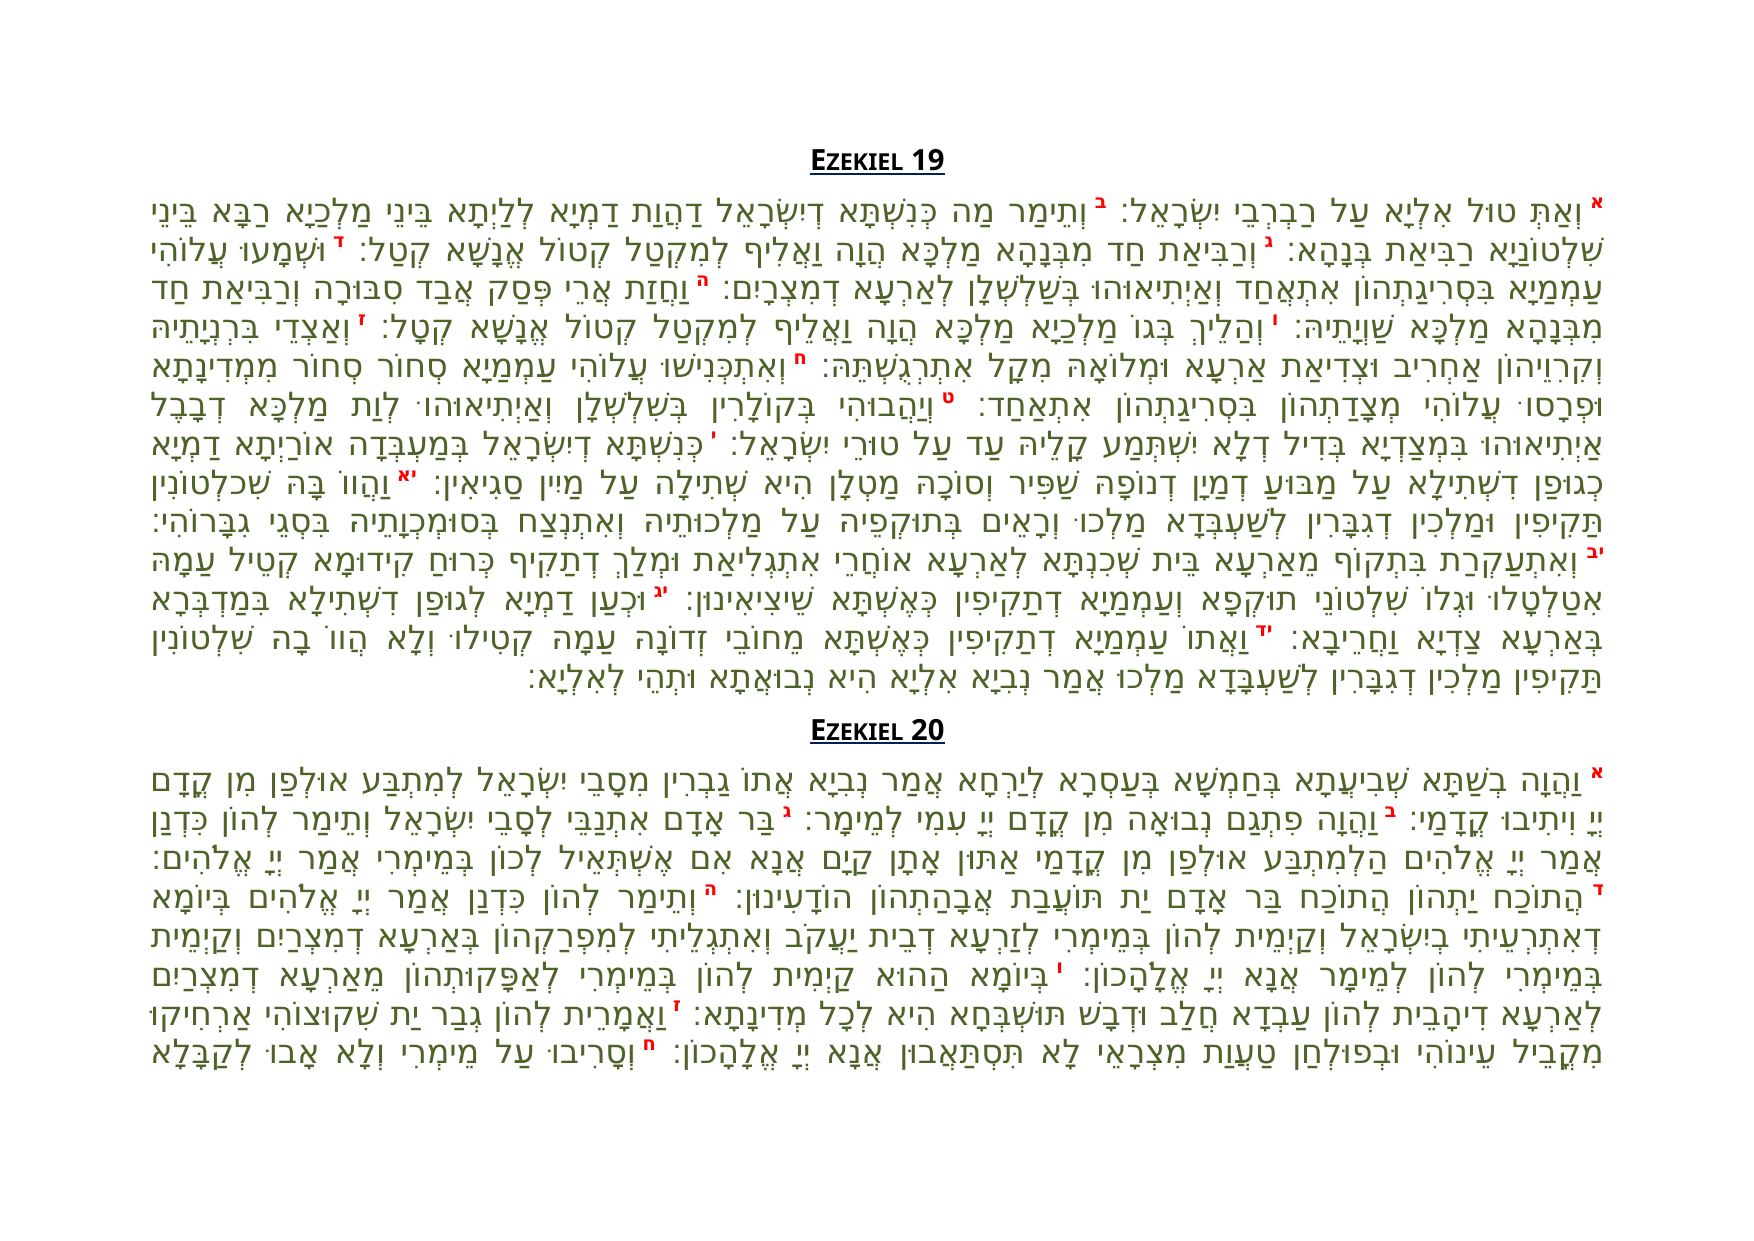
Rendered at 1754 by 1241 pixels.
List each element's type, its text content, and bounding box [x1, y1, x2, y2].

text Ezekiel 20 [150, 709, 1604, 748]
text א וְאַתְּ טוּל אִלְיָא עַל רַבְרְבֵי יִשְׂרָאֵל׃ ב וְתֵימַר מַה כְּנִשְׁתָּא דְיִשְׂרָאֵל דַהֲוַת דַמְיָא לְלַיְתָא בֵּינֵי מַלְכַיָא רַבָּא בֵּינֵי שִׁלְטוֹנַיָא רַבִּיאַת בְּנָהָא׃ ג וְרַבִּיאַת חַד מִבְּנָהָא מַלְכָּא הֲוָה וַאֲלִיף לְמִקְטַל קְטוֹל אֱנָשָׁא קְטַל׃ ד וּשְׁמָעוּ עֲלוֹהִי עַמְמַיָא בִּסְרִיגַתְהוֹן אִתְאֲחַד וְאַיְתִיאוּהוּ בְּשַׁלְשְׁלָן לְאַרְעָא דְמִצְרָיִם׃ ה וַחֲזַת אֲרֵי פְּסַק אֲבַד סִבּוּרָה וְרַבִּיאַת חַד מִבְּנָהָא מַלְכָּא שַׁוְיָתֵיהּ׃ ו וְהַלֵיךְ בְּגוֹ מַלְכַיָא מַלְכָּא הֲוָה וַאֲלֵיף לְמִקְטַל קְטוֹל אֱנָשָׁא קְטָל׃ ז וְאַצְדֵי בִּרְנְיָתֵיהּ וְקִרִוֵיהוֹן אַחְרִיב וּצְדִיאַת אַרְעָא וּמְלוֹאָהּ מִקָל אִתְרְגֻשְׁתֵּהּ׃ ח וְאִתְכְּנִישׁוּ עֲלוֹהִי עַמְמַיָא סְחוֹר סְחוֹר מִמְדִינָתָא וּפְרָסוּ עֲלוֹהִי מְצָדַתְהוֹן בִּסְרִיגַתְהוֹן אִתְאַחַד׃ ט וְיַהֲבוּהִי בְּקוֹלָרִין בְּשִׁלְשְׁלָן וְאַיְתִיאוּהוּ לְוַת מַלְכָּא דְבָבֶל אַיְתִיאוּהוּ בִּמְצַדְיָא בְּדִיל דְלָא יִשְׁתְּמַע קָלֵיהּ עַד עַל טוּרֵי יִשְׂרָאֵל׃ י כְּנִשְׁתָּא דְיִשְׂרָאֵל בְּמַעְבְּדָה אוֹרַיְתָא דַמְיָא כְגוּפַן דִשְׁתִילָא עַל מַבּוּעַ דְמַיָן דְנוֹפָהּ שַׁפִּיר וְסוֹכָהּ מַטְלָן הִיא שְׁתִילָה עַל מַיִין סַגִיאִין׃ יא וַהֲווֹ בָּהּ שִׁכלְטוֹנִין תַּקִיפִין וּמַלְכִין דְגִבָּרִין לְשַׁעְבְּדָא מַלְכוּ וְרָאֵים בְּתוּקְפֵיהּ עַל מַלְכוּתֵיהּ וְאִתְנְצַח בְּסוּמְכְוָתֵיהּ בִּסְגֵי גִבָּרוֹהִי׃ יב וְאִתְעַקְרַת בִּתְקוֹף מֵאַרְעָא בֵּית שְׁכִנְתָּא לְאַרְעָא אוֹחֲרֵי אִתְגְלִיאַת וּמְלַךְ דְתַקִיף כְּרוּחַ קִידוּמָא קְטֵיל עַמָהּ אִטַלְטָלוּ וּגְלוֹ שִׁלְטוֹנֵי תוּקְפָא וְעַמְמַיָא דְתַקִיפִין כְּאֶשְׁתָּא שֵׁיצִיאִינוּן׃ יג וּכְעַן דַמְיָא לְגוּפַן דִשְׁתִילָא בִּמַדְבְּרָא בְּאַרְעָא צַדְיָא וַחֲרֵיבָא׃ יד וַאֲתוֹ עַמְמַיָא דְתַקִיפִין כְּאֶשְׁתָּא מֵחוֹבֵי זְדוֹנָהּ עַמָהּ קְטִילוּ וְלָא הֲווֹ בָהּ שִׁלְטוֹנִין תַּקִיפִין מַלְכִין דְגִבָּרִין לְשַׁעְבָּדָא מַלְכוּ אֲמַר נְבִיָא אִלְיָא הִיא נְבוּאֲתָא וּתְהֵי לְאִלְיָא׃ [150, 191, 1604, 696]
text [150, 761, 1604, 1072]
text Ezekiel 19 [150, 139, 1604, 179]
